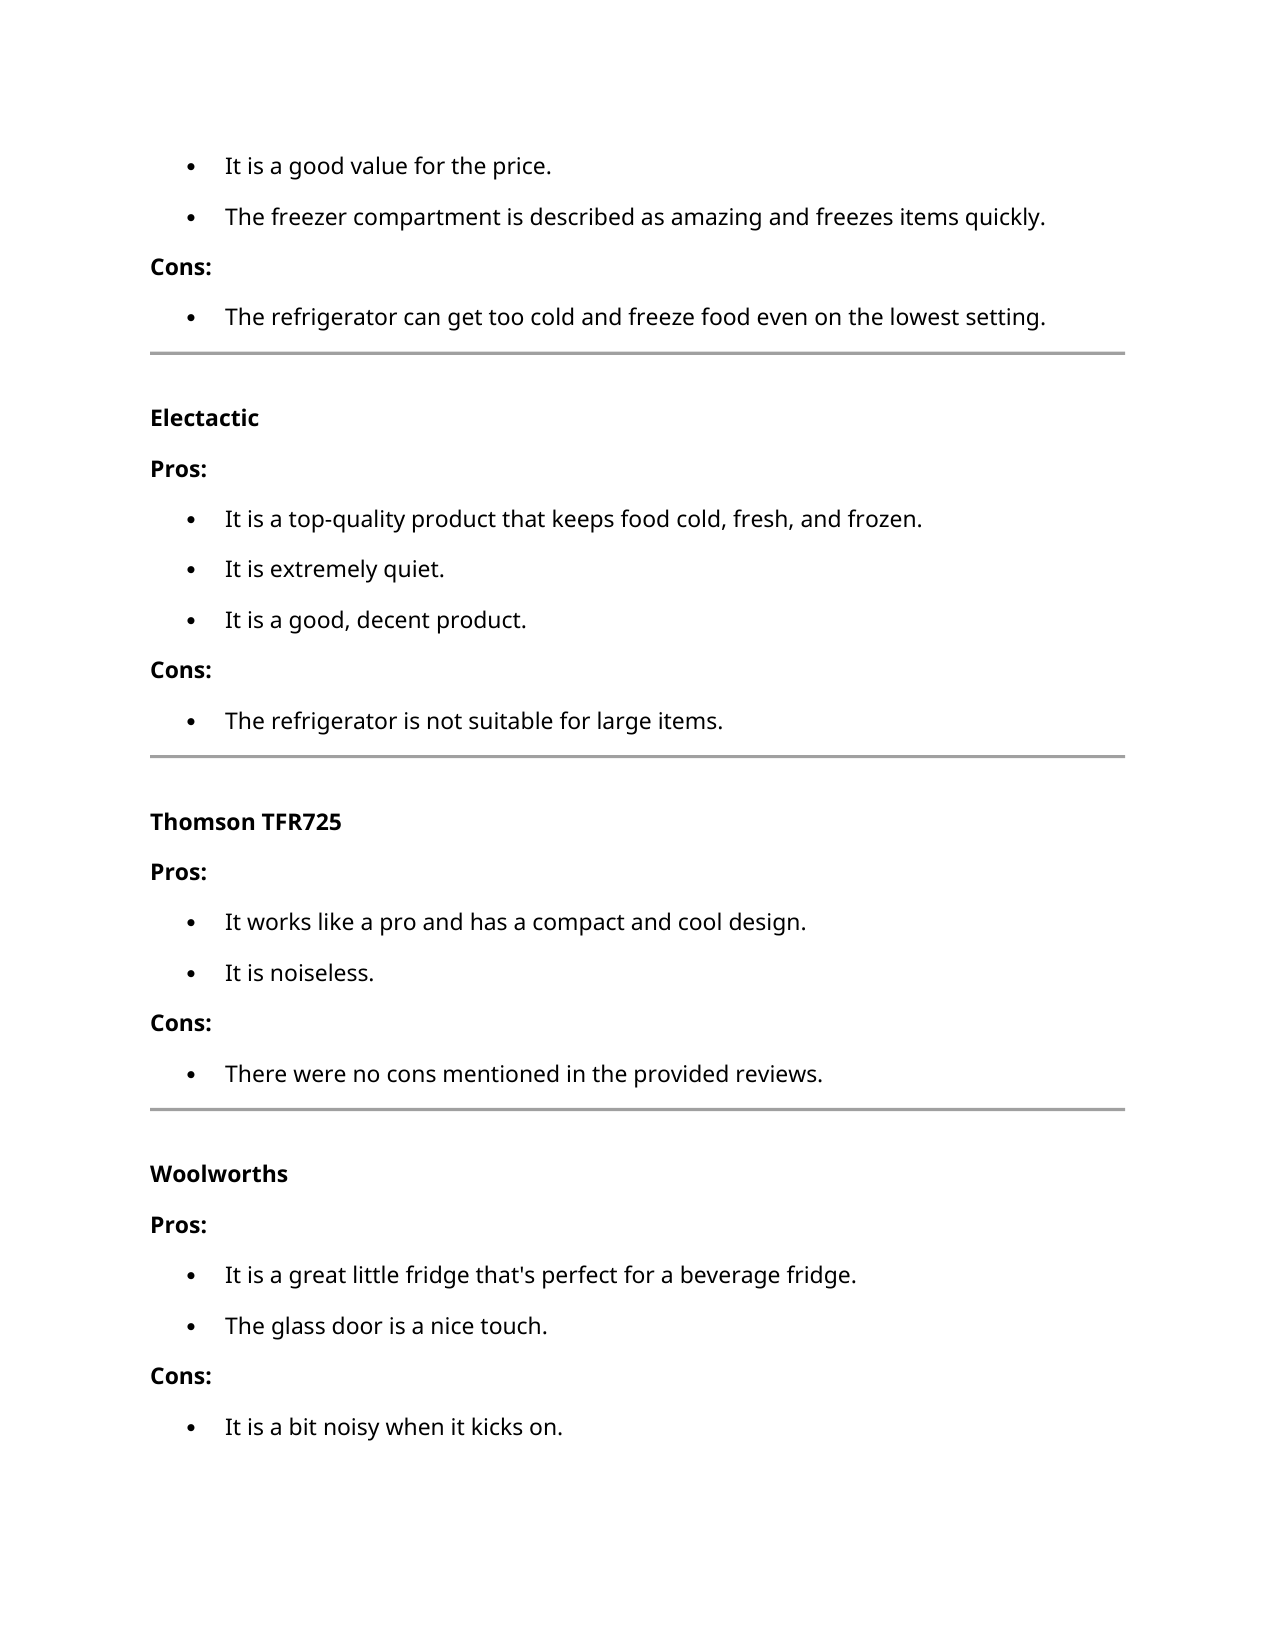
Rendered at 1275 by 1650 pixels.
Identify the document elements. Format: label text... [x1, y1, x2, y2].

text Pros: [150, 452, 1125, 484]
list It is a bit noisy when it kicks on. [187, 1410, 1125, 1442]
text Cons: [150, 251, 1125, 282]
list It is extremely quiet. [187, 553, 1125, 584]
list It is a top-quality product that keeps food cold, fresh, and frozen. [187, 503, 1125, 534]
text Woolworths [150, 1158, 1125, 1189]
list The refrigerator is not suitable for large items. [187, 704, 1125, 736]
list It is a great little fridge that's perfect for a beverage fridge. [187, 1259, 1125, 1290]
list The glass door is a nice touch. [187, 1309, 1125, 1341]
text Cons: [150, 1007, 1125, 1038]
text Cons: [150, 1360, 1125, 1391]
list It is noiseless. [187, 957, 1125, 988]
text Pros: [150, 1209, 1125, 1240]
list It is a good value for the price. [187, 150, 1125, 181]
list There were no cons mentioned in the provided reviews. [187, 1057, 1125, 1089]
list The freezer compartment is described as amazing and freezes items quickly. [187, 200, 1125, 232]
list The refrigerator can get too cold and freeze food even on the lowest setting. [187, 301, 1125, 332]
list It works like a pro and has a compact and cool design. [187, 906, 1125, 937]
text Pros: [150, 856, 1125, 887]
text Electactic [150, 402, 1125, 433]
list It is a good, decent product. [187, 604, 1125, 635]
text Thomson TFR725 [150, 805, 1125, 837]
text Cons: [150, 654, 1125, 685]
